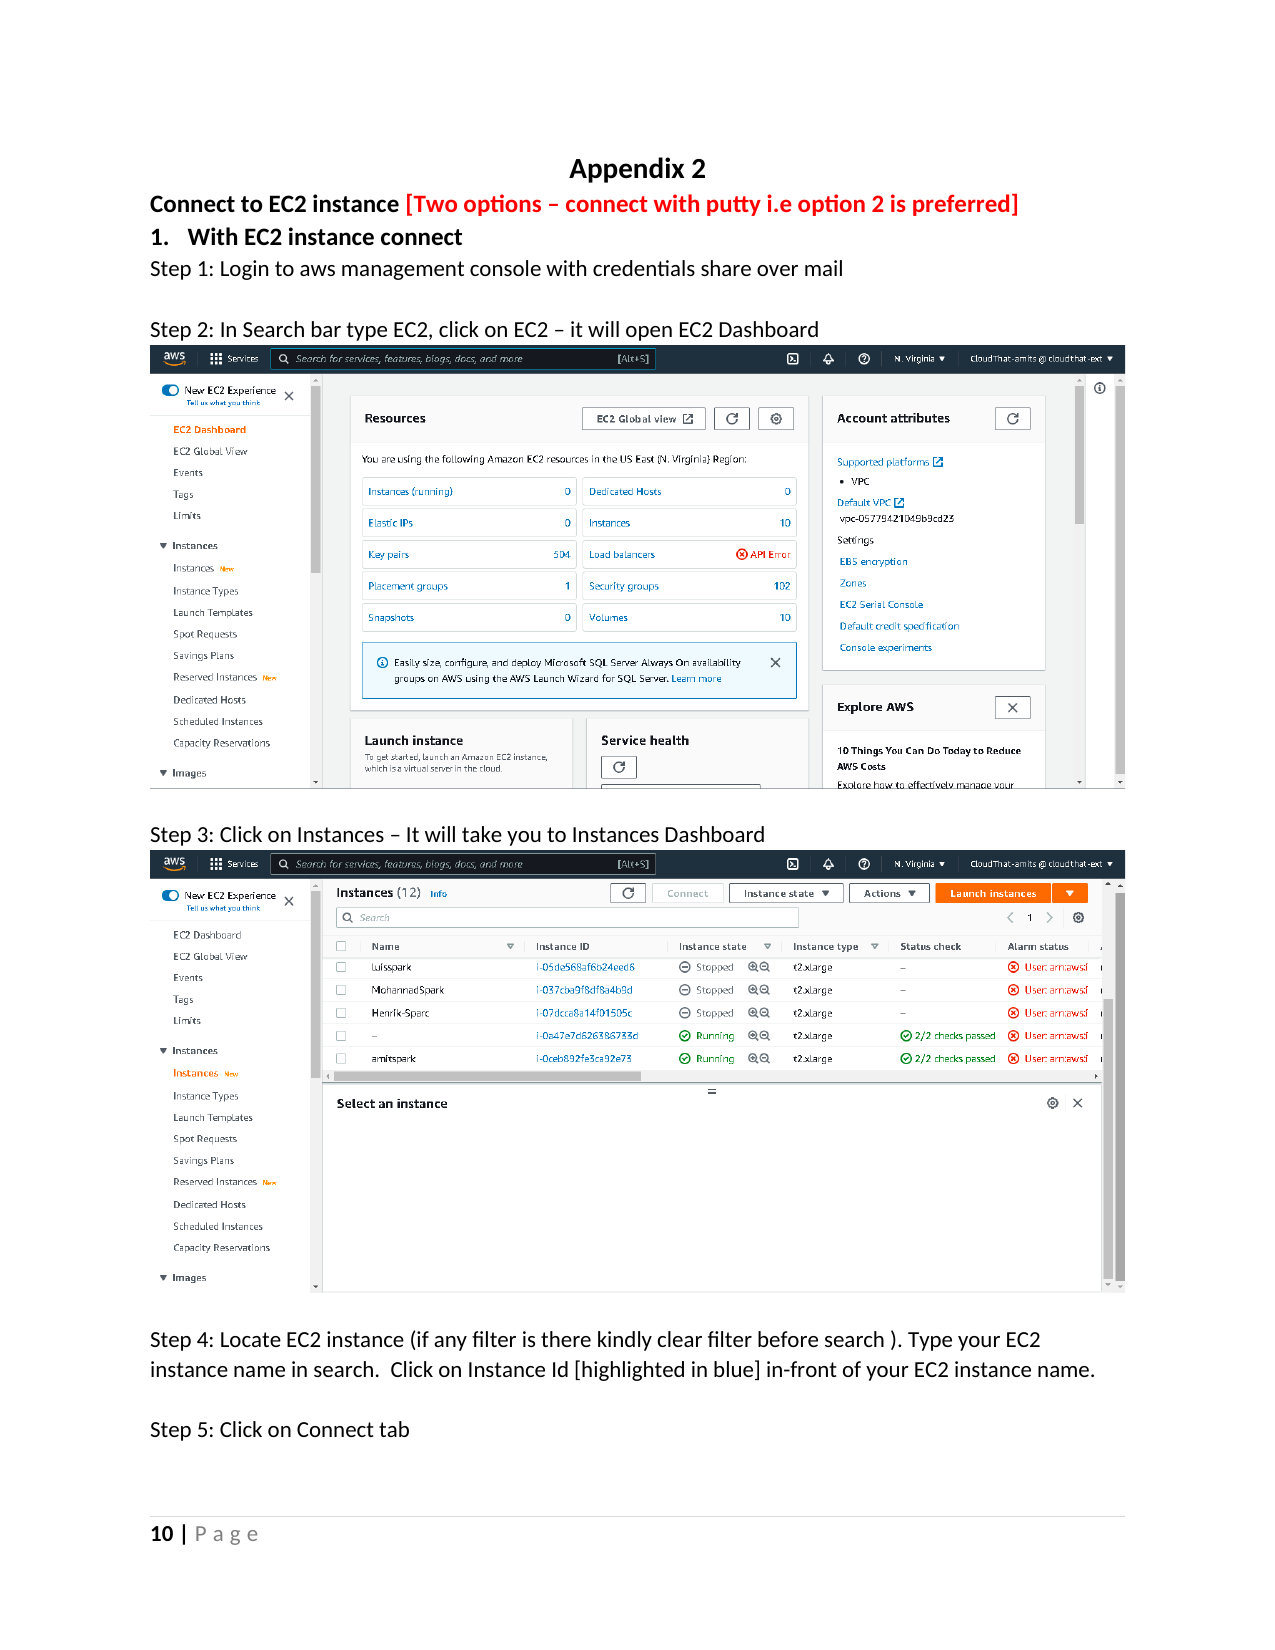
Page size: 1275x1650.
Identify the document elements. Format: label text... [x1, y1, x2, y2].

list Step 4: Locate EC2 instance (if any filter is there kindly clear filter before search ). Type your EC2 instance name in search. Click on Instance Id [highlighted in blue] in-front of your EC2 instance name. [150, 1325, 1125, 1383]
list Step 5: Click on Connect tab [150, 1416, 1125, 1444]
list Step 3: Click on Instances – It will take you to Instances Dashboard [150, 821, 1125, 848]
picture [150, 850, 1125, 1293]
list Appendix 2 [150, 150, 1125, 186]
picture [150, 345, 1125, 789]
list Step 1: Login to aws management console with credentials share over mail [150, 254, 1125, 282]
list With EC2 instance connect [150, 221, 1125, 252]
list Connect to EC2 instance [Two options – connect with putty i.e option 2 is preferred] [150, 188, 1125, 219]
list Step 2: In Search bar type EC2, click on EC2 – it will open EC2 Dashboard [150, 315, 1125, 343]
